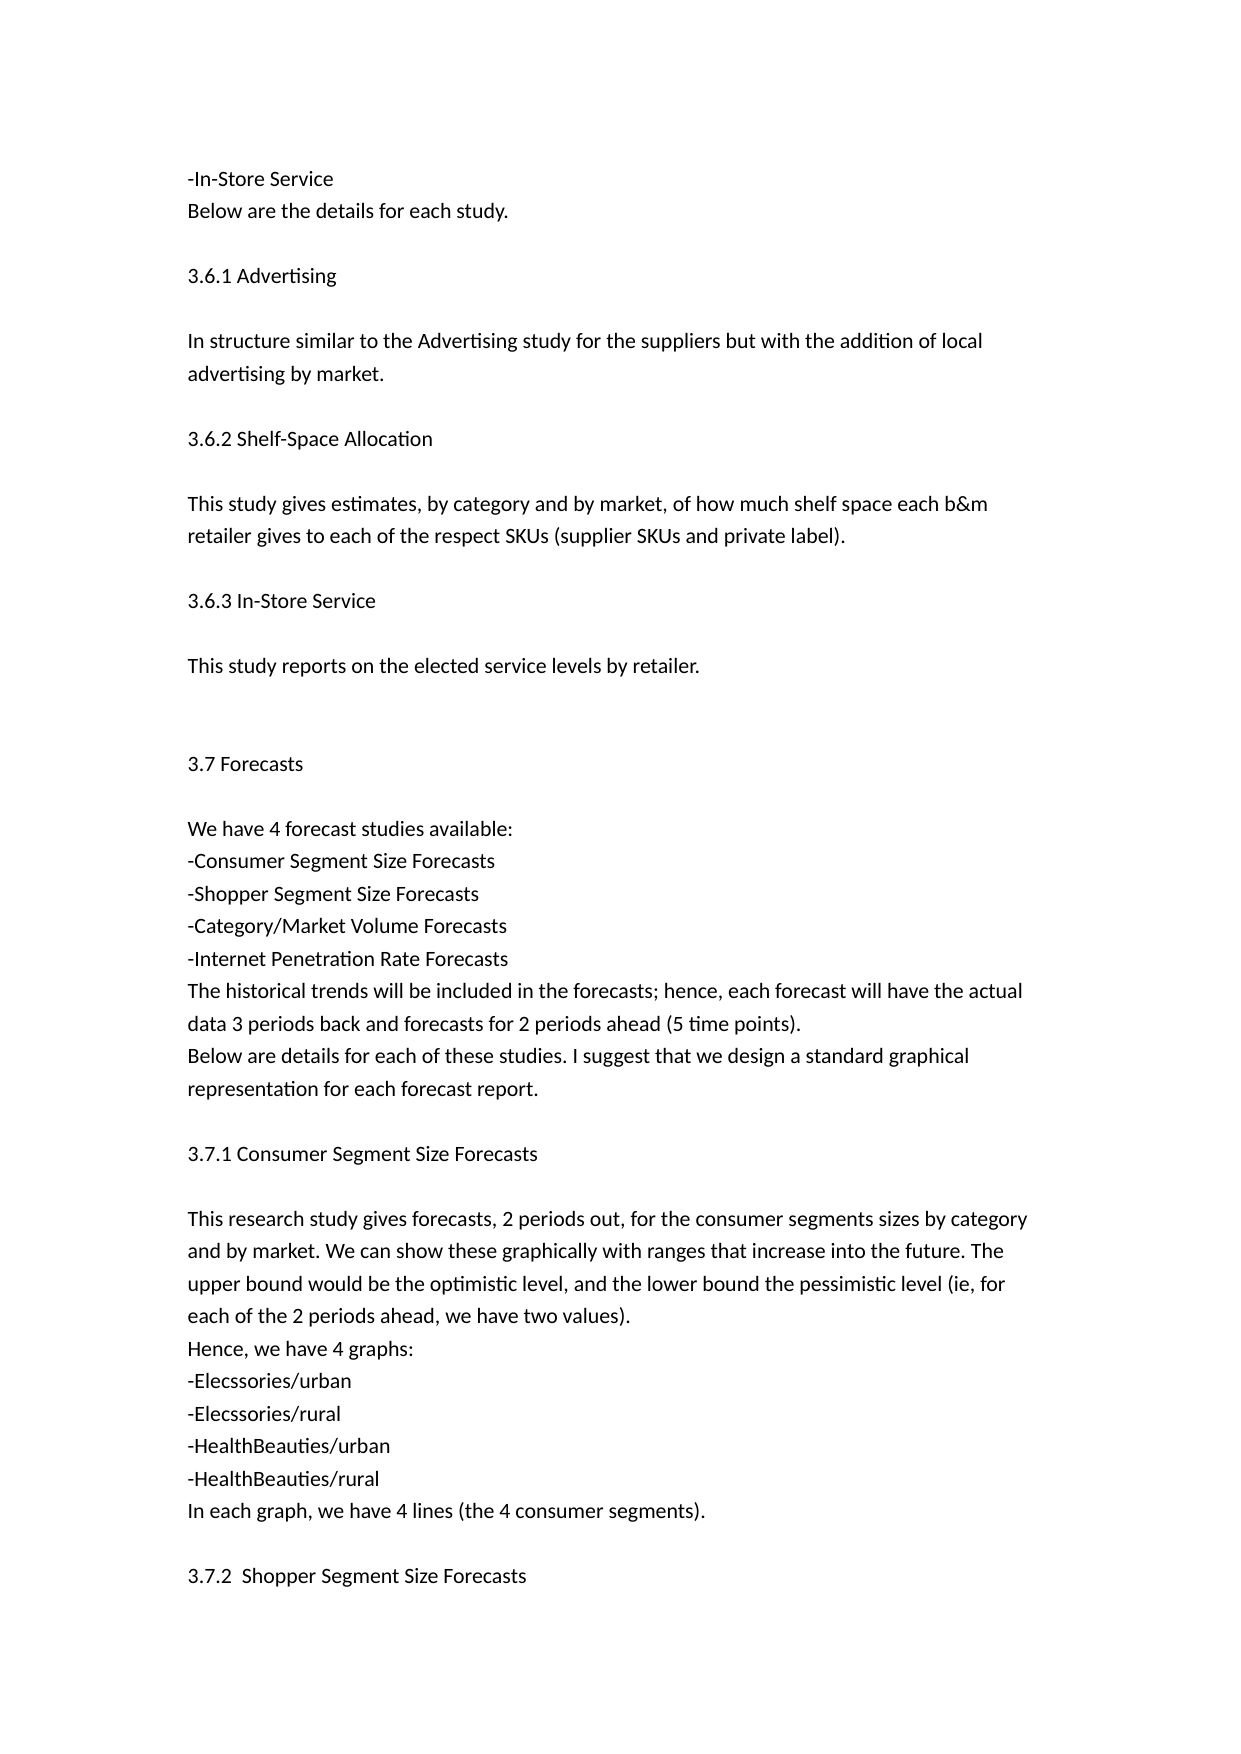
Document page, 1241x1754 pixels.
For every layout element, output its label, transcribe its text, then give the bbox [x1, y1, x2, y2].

text -Shopper Segment Size Forecasts [187, 877, 1053, 909]
text This research study gives forecasts, 2 periods out, for the consumer segments sizes by category and by market. We can show these graphically with ranges that increase into the future. The upper bound would be the optimistic level, and the lower bound the pessimistic level (ie, for each of the 2 periods ahead, we have two values). [187, 1202, 1053, 1332]
text In structure similar to the Advertising study for the suppliers but with the addition of local advertising by market. [187, 324, 1053, 389]
text -Consumer Segment Size Forecasts [187, 844, 1053, 877]
text -HealthBeauties/urban [187, 1429, 1053, 1462]
text We have 4 forecast studies available: [187, 812, 1053, 844]
text 3.6.3 In-Store Service [187, 584, 1053, 617]
text 3.7.1 Consumer Segment Size Forecasts [187, 1137, 1053, 1169]
text -Elecssories/urban [187, 1364, 1053, 1397]
text -In-Store Service [187, 162, 1053, 194]
text In each graph, we have 4 lines (the 4 consumer segments). [187, 1494, 1053, 1527]
text Below are details for each of these studies. I suggest that we design a standard graphical representation for each forecast report. [187, 1039, 1053, 1104]
text This study gives estimates, by category and by market, of how much shelf space each b&m retailer gives to each of the respect SKUs (supplier SKUs and private label). [187, 487, 1053, 552]
text -Category/Market Volume Forecasts [187, 909, 1053, 942]
text -HealthBeauties/rural [187, 1462, 1053, 1494]
text 3.7.2 Shopper Segment Size Forecasts [187, 1559, 1053, 1592]
text 3.6.1 Advertising [187, 259, 1053, 292]
text Below are the details for each study. [187, 194, 1053, 227]
text This study reports on the elected service levels by retailer. [187, 649, 1053, 682]
text 3.6.2 Shelf-Space Allocation [187, 422, 1053, 454]
text -Elecssories/rural [187, 1397, 1053, 1429]
text -Internet Penetration Rate Forecasts [187, 942, 1053, 974]
text 3.7 Forecasts [187, 747, 1053, 779]
text Hence, we have 4 graphs: [187, 1332, 1053, 1364]
text The historical trends will be included in the forecasts; hence, each forecast will have the actual data 3 periods back and forecasts for 2 periods ahead (5 time points). [187, 974, 1053, 1039]
